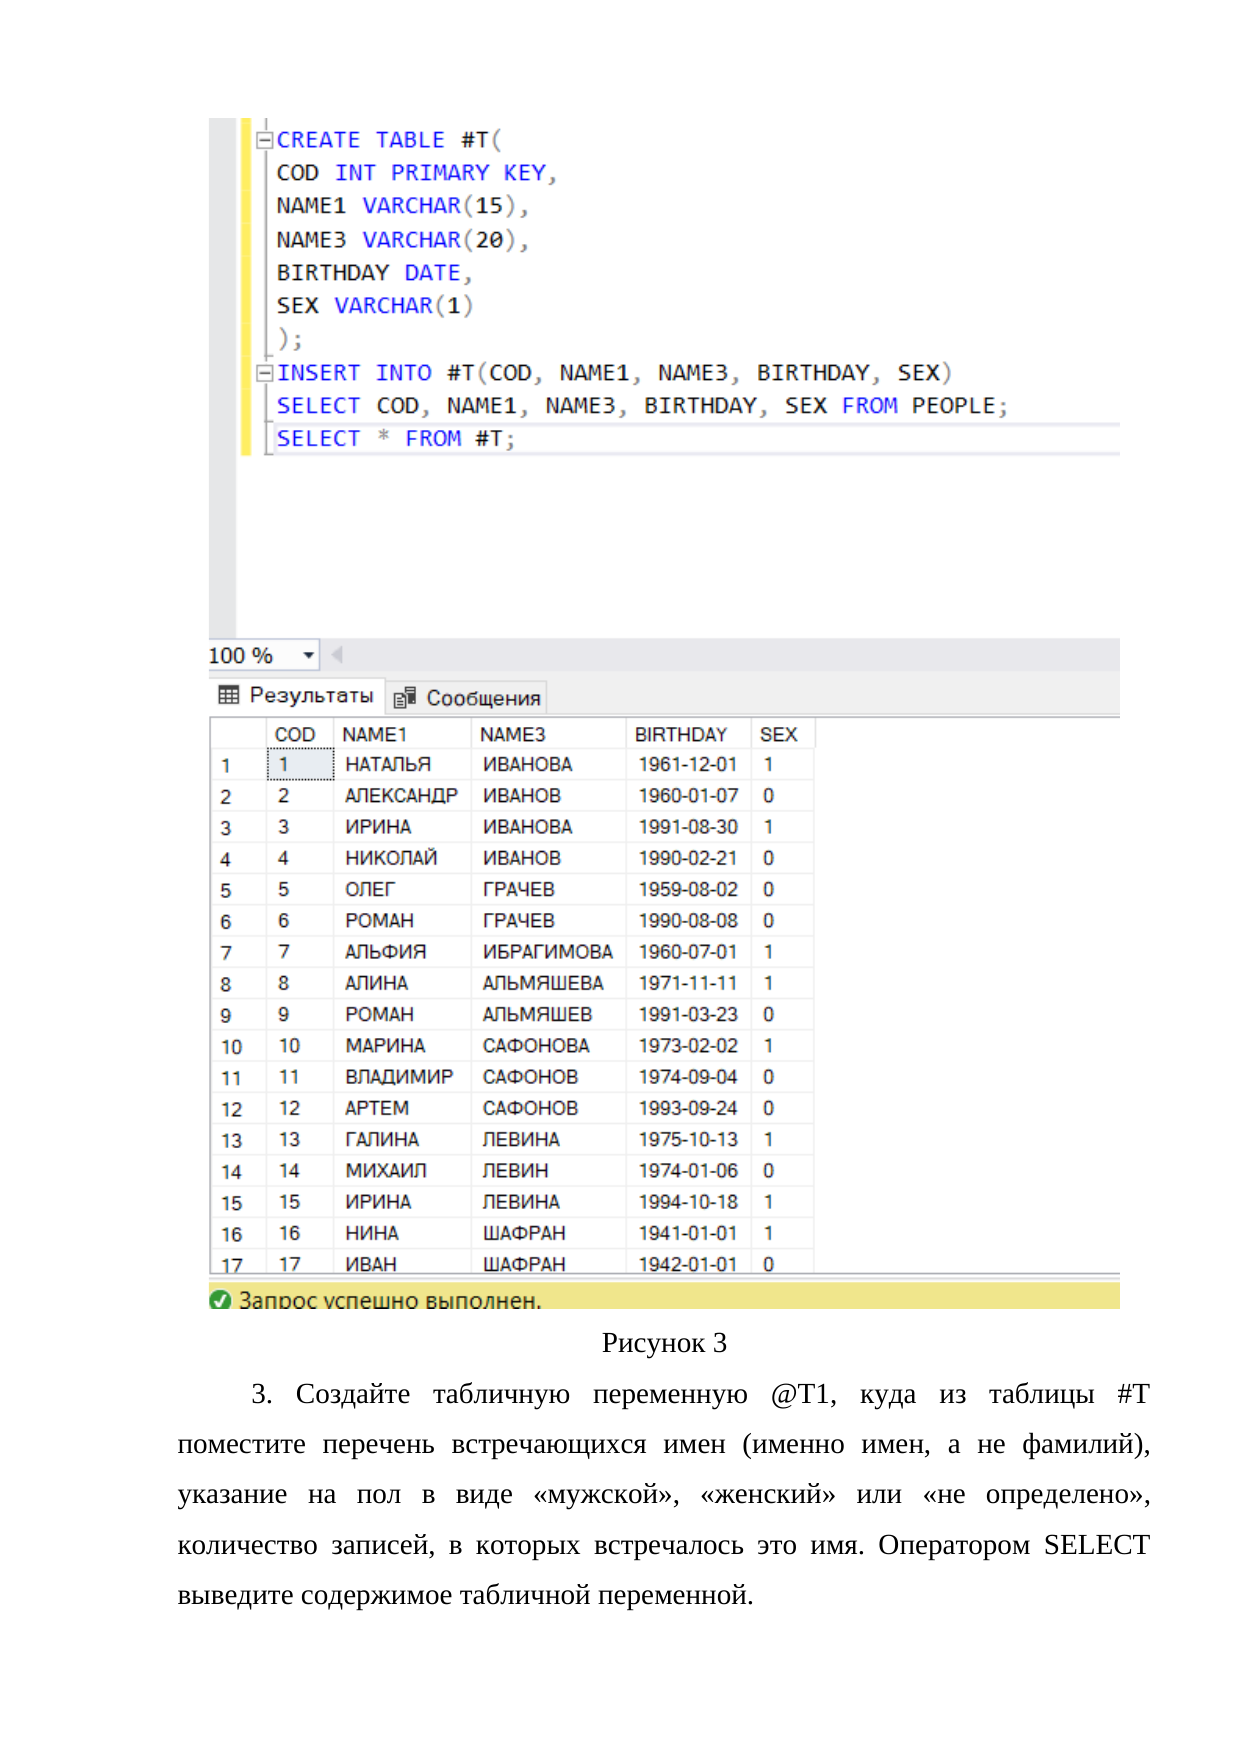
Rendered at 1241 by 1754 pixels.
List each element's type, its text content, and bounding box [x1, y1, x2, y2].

text Рисунок 3 [177, 1326, 1152, 1359]
picture [208, 118, 1120, 1309]
text 3. Создайте табличную переменную @T1, куда из таблицы #T поместите перечень встречающихся имен (именно имен, а не фамилий), указание на пол в виде «мужской», «женский» или «не определено», количество записей, в которых встречалось это имя. Оператором SELECT выведите содержимое табличной переменной. [177, 1376, 1152, 1611]
